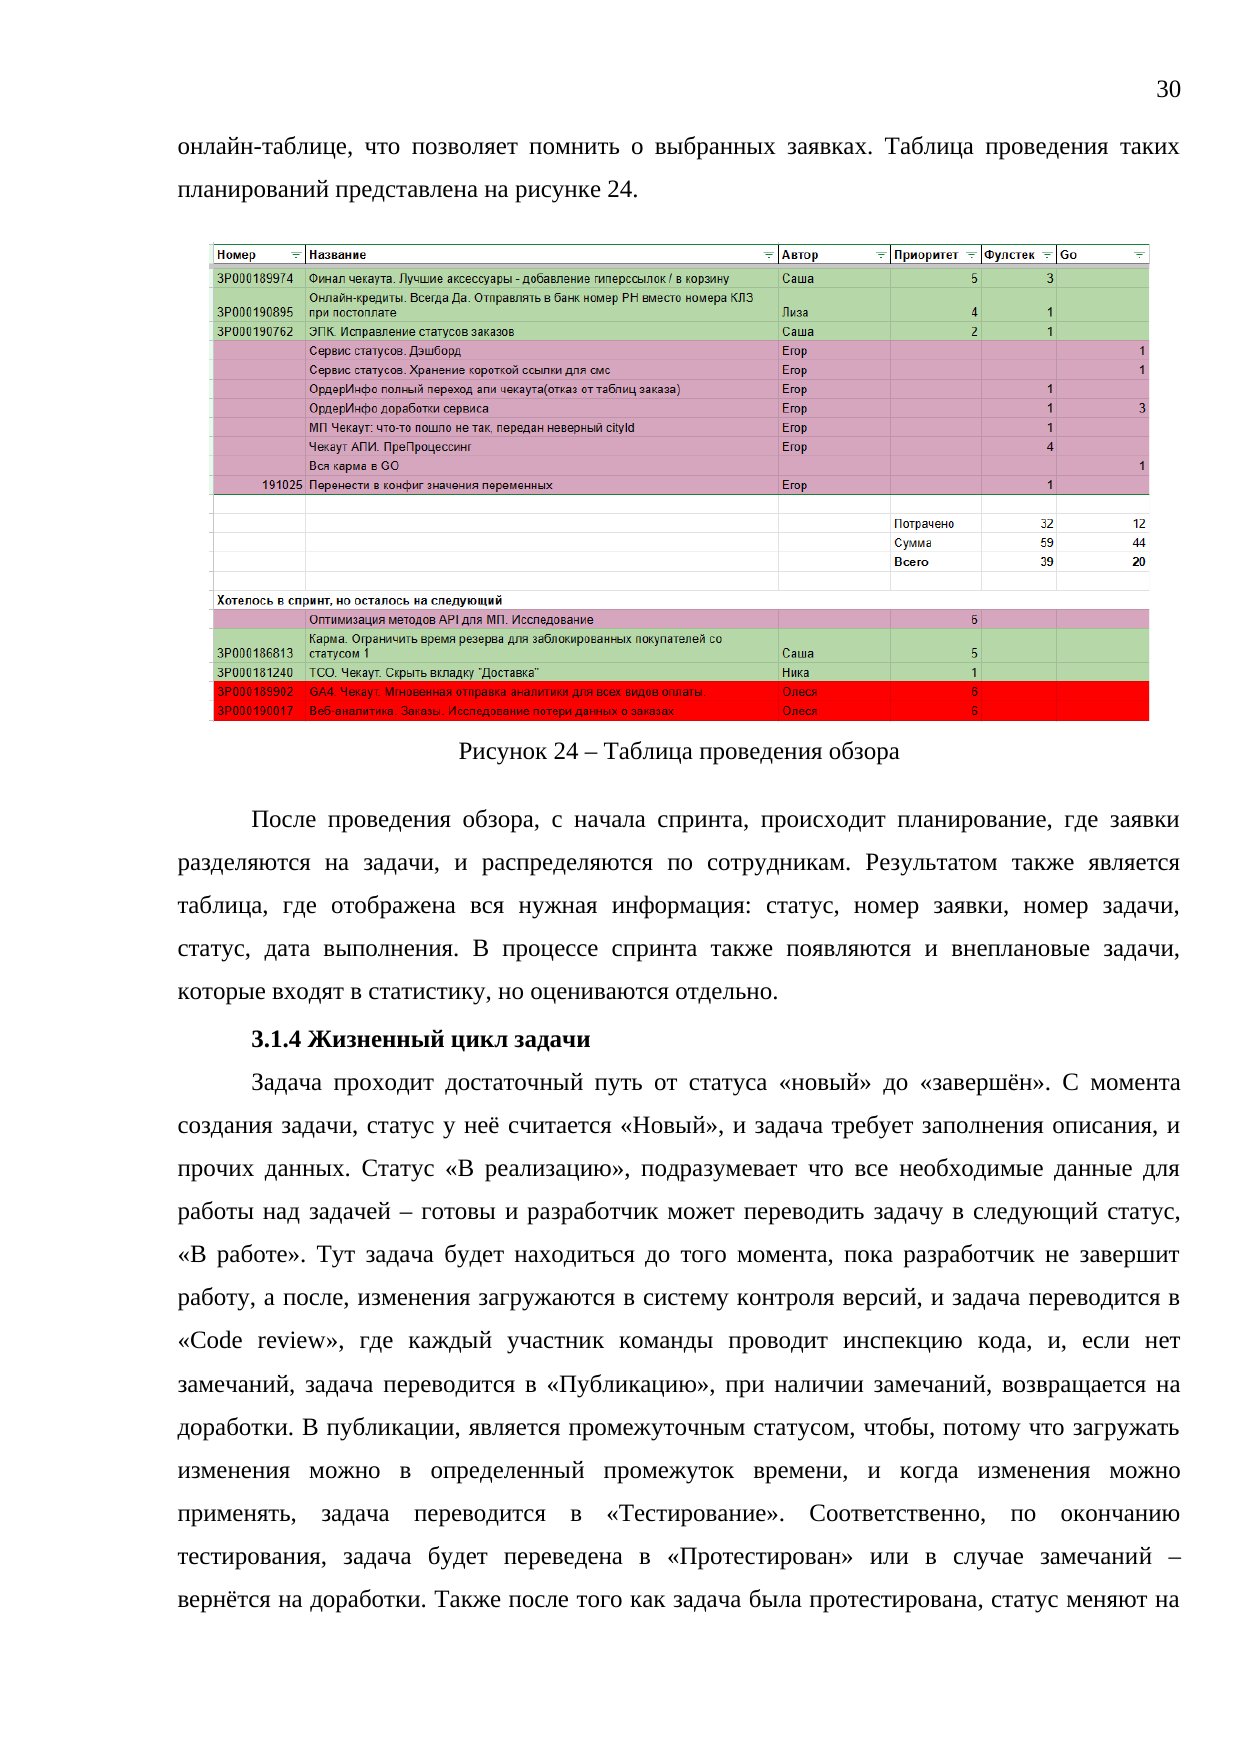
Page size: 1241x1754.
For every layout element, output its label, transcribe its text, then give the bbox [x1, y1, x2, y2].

list Жизненный цикл задачи [251, 1024, 1181, 1052]
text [177, 1067, 1181, 1613]
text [177, 131, 1181, 203]
picture [209, 242, 1150, 722]
text После проведения обзора, с начала спринта, происходит планирование, где заявки разделяются на задачи, и распределяются по сотрудникам. Результатом также является таблица, где отображена вся нужная информация: статус, номер заявки, номер задачи, статус, дата выполнения. В процессе спринта также появляются и внеплановые задачи, которые входят в статистику, но оцениваются отдельно. [177, 804, 1181, 1005]
